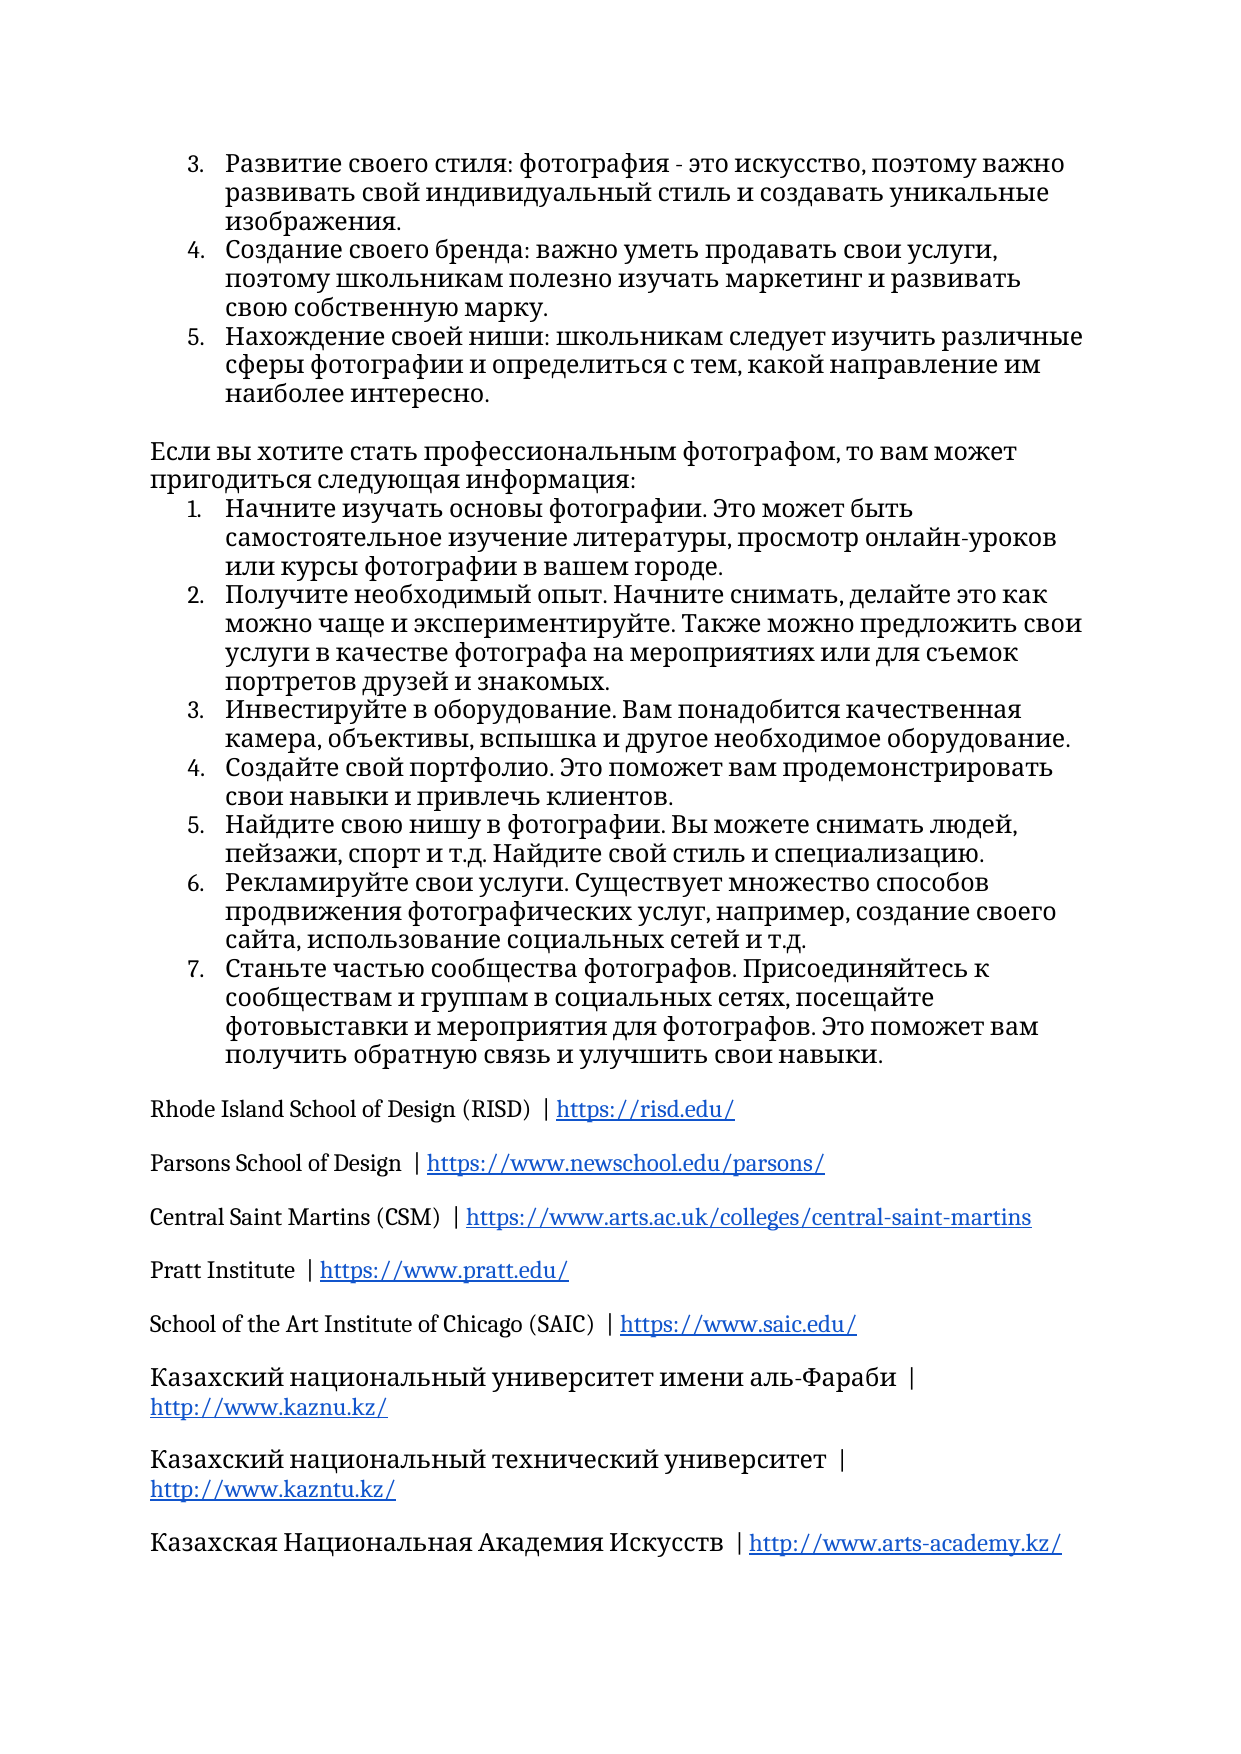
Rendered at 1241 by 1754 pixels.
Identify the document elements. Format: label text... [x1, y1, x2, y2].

text School of the Art Institute of Chicago (SAIC) | https://www.saic.edu/ [150, 1310, 1090, 1339]
text Pratt Institute | https://www.pratt.edu/ [150, 1256, 1090, 1285]
text Rhode Island School of Design (RISD) | https://risd.edu/ [150, 1095, 1090, 1124]
text Если вы хотите стать профессиональным фотографом, то вам может пригодиться следующая информация: [150, 437, 1090, 495]
list Рекламируйте свои услуги. Существует множество способов продвижения фотографических услуг, например, создание своего сайта, использование социальных сетей и т.д. [187, 869, 1090, 955]
list Создайте свой портфолио. Это поможет вам продемонстрировать свои навыки и привлечь клиентов. [187, 754, 1090, 811]
text Казахская Национальная Академия Искусств | http://www.arts-academy.kz/ [150, 1529, 1090, 1557]
list Создание своего бренда: важно уметь продавать свои услуги, поэтому школьникам полезно изучать маркетинг и развивать свою собственную марку. [187, 236, 1090, 322]
list Инвестируйте в оборудование. Вам понадобится качественная камера, объективы, вспышка и другое необходимое оборудование. [187, 696, 1090, 754]
text Казахский национальный технический университет | http://www.kazntu.kz/ [150, 1446, 1090, 1504]
text Central Saint Martins (CSM) | https://www.arts.ac.uk/colleges/central-saint-martins [150, 1202, 1090, 1231]
text Казахский национальный университет имени аль-Фараби | http://www.kaznu.kz/ [150, 1364, 1090, 1421]
list Начните изучать основы фотографии. Это может быть самостоятельное изучение литературы, просмотр онлайн-уроков или курсы фотографии в вашем городе. [187, 495, 1090, 581]
list Станьте частью сообщества фотографов. Присоединяйтесь к сообществам и группам в социальных сетях, посещайте фотовыставки и мероприятия для фотографов. Это поможет вам получить обратную связь и улучшить свои навыки. [187, 955, 1090, 1070]
list Найдите свою нишу в фотографии. Вы можете снимать людей, пейзажи, спорт и т.д. Найдите свой стиль и специализацию. [187, 811, 1090, 869]
list Получите необходимый опыт. Начните снимать, делайте это как можно чаще и экспериментируйте. Также можно предложить свои услуги в качестве фотографа на мероприятиях или для съемок портретов друзей и знакомых. [187, 581, 1090, 696]
list Нахождение своей ниши: школьникам следует изучить различные сферы фотографии и определиться с тем, какой направление им наиболее интересно. [187, 322, 1090, 409]
list Развитие своего стиля: фотография - это искусство, поэтому важно развивать свой индивидуальный стиль и создавать уникальные изображения. [187, 150, 1090, 236]
text Parsons School of Design | https://www.newschool.edu/parsons/ [150, 1149, 1090, 1177]
